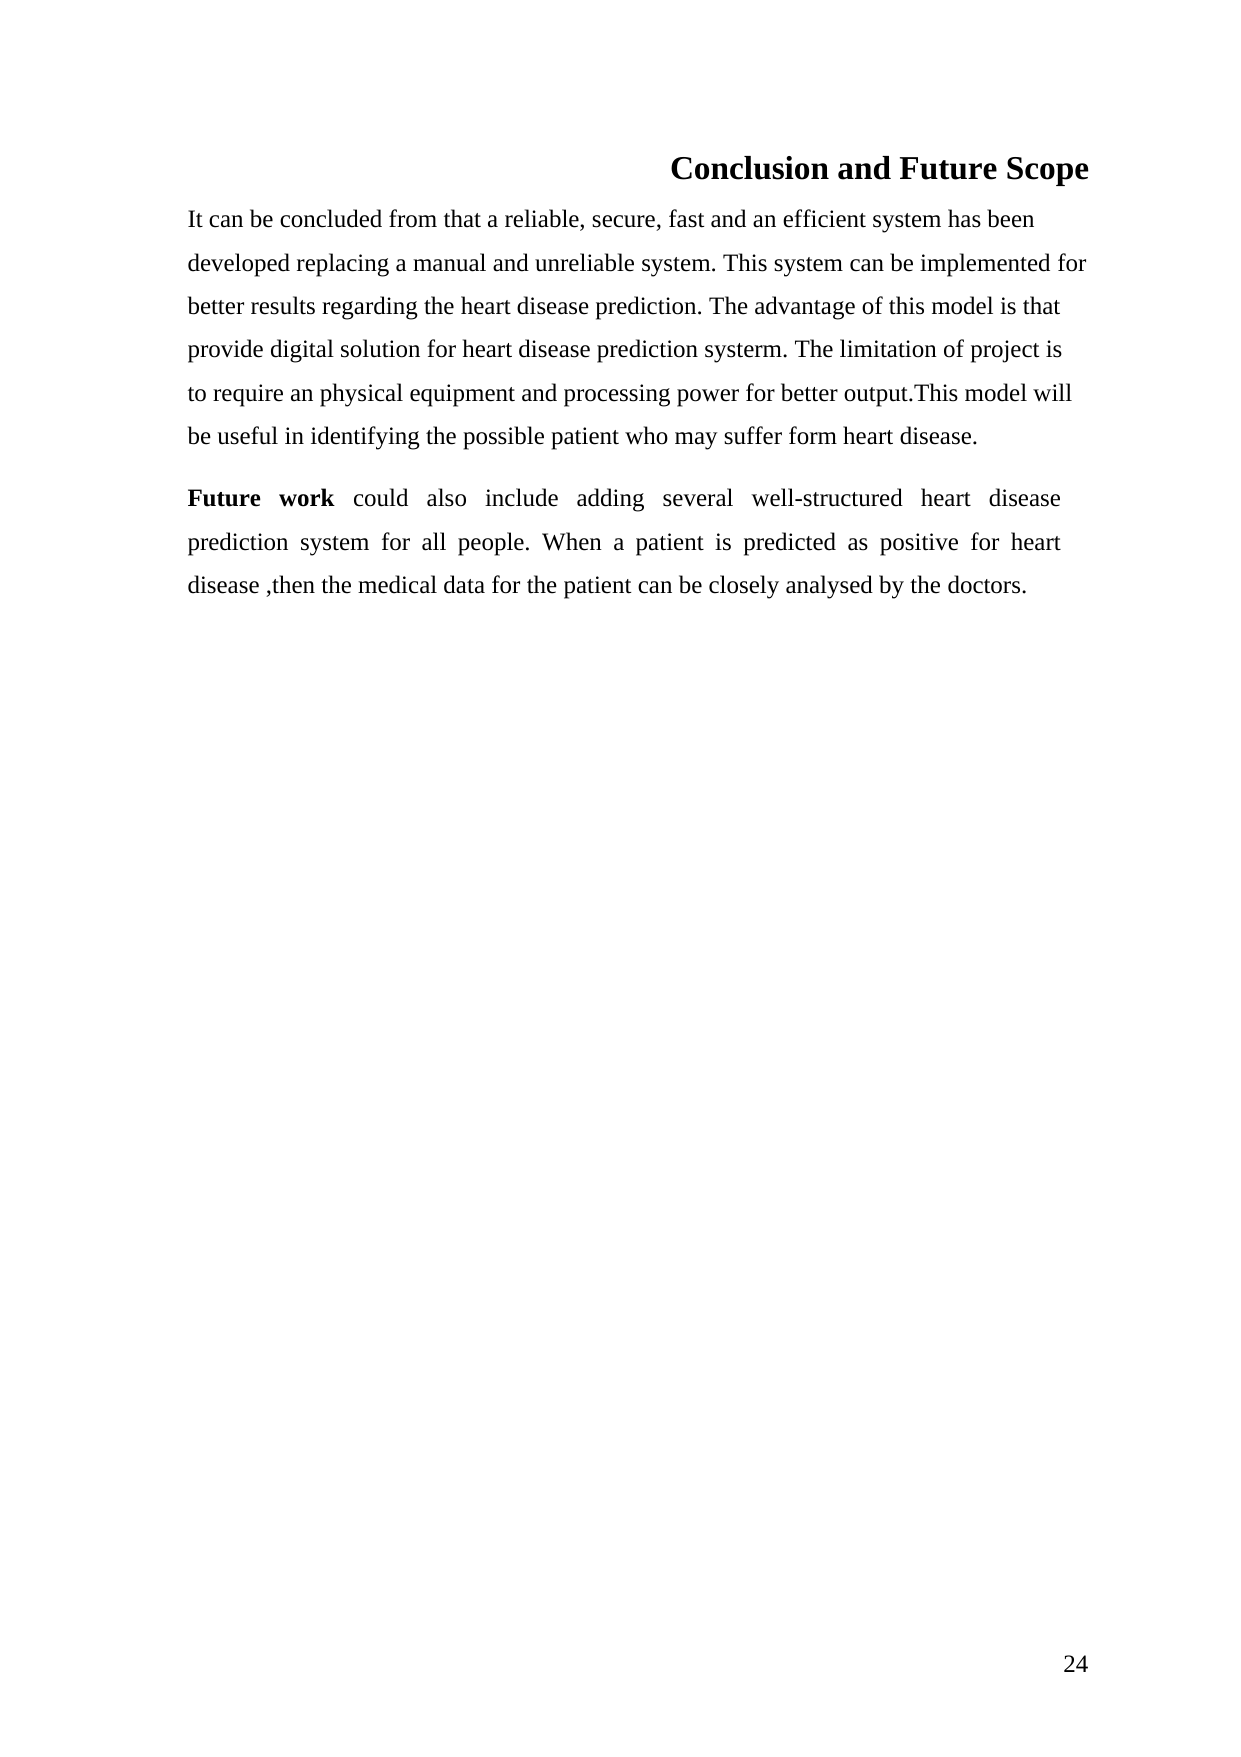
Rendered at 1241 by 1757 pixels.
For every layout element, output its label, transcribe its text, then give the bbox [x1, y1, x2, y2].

subtitle Conclusion and Future Scope [670, 148, 1184, 186]
text Future work could also include adding several well-structured heart disease prediction system for all people. When a patient is predicted as positive for heart disease ,then the medical data for the patient can be closely analysed by the doctors. [187, 483, 1062, 599]
text It can be concluded from that a reliable, secure, fast and an efficient system has been developed replacing a manual and unreliable system. This system can be implemented for better results regarding the heart disease prediction. The advantage of this model is that provide digital solution for heart disease prediction systerm. The limitation of project is to require an physical equipment and processing power for better output.This model will be useful in identifying the possible patient who may suffer form heart disease. [187, 204, 1087, 450]
